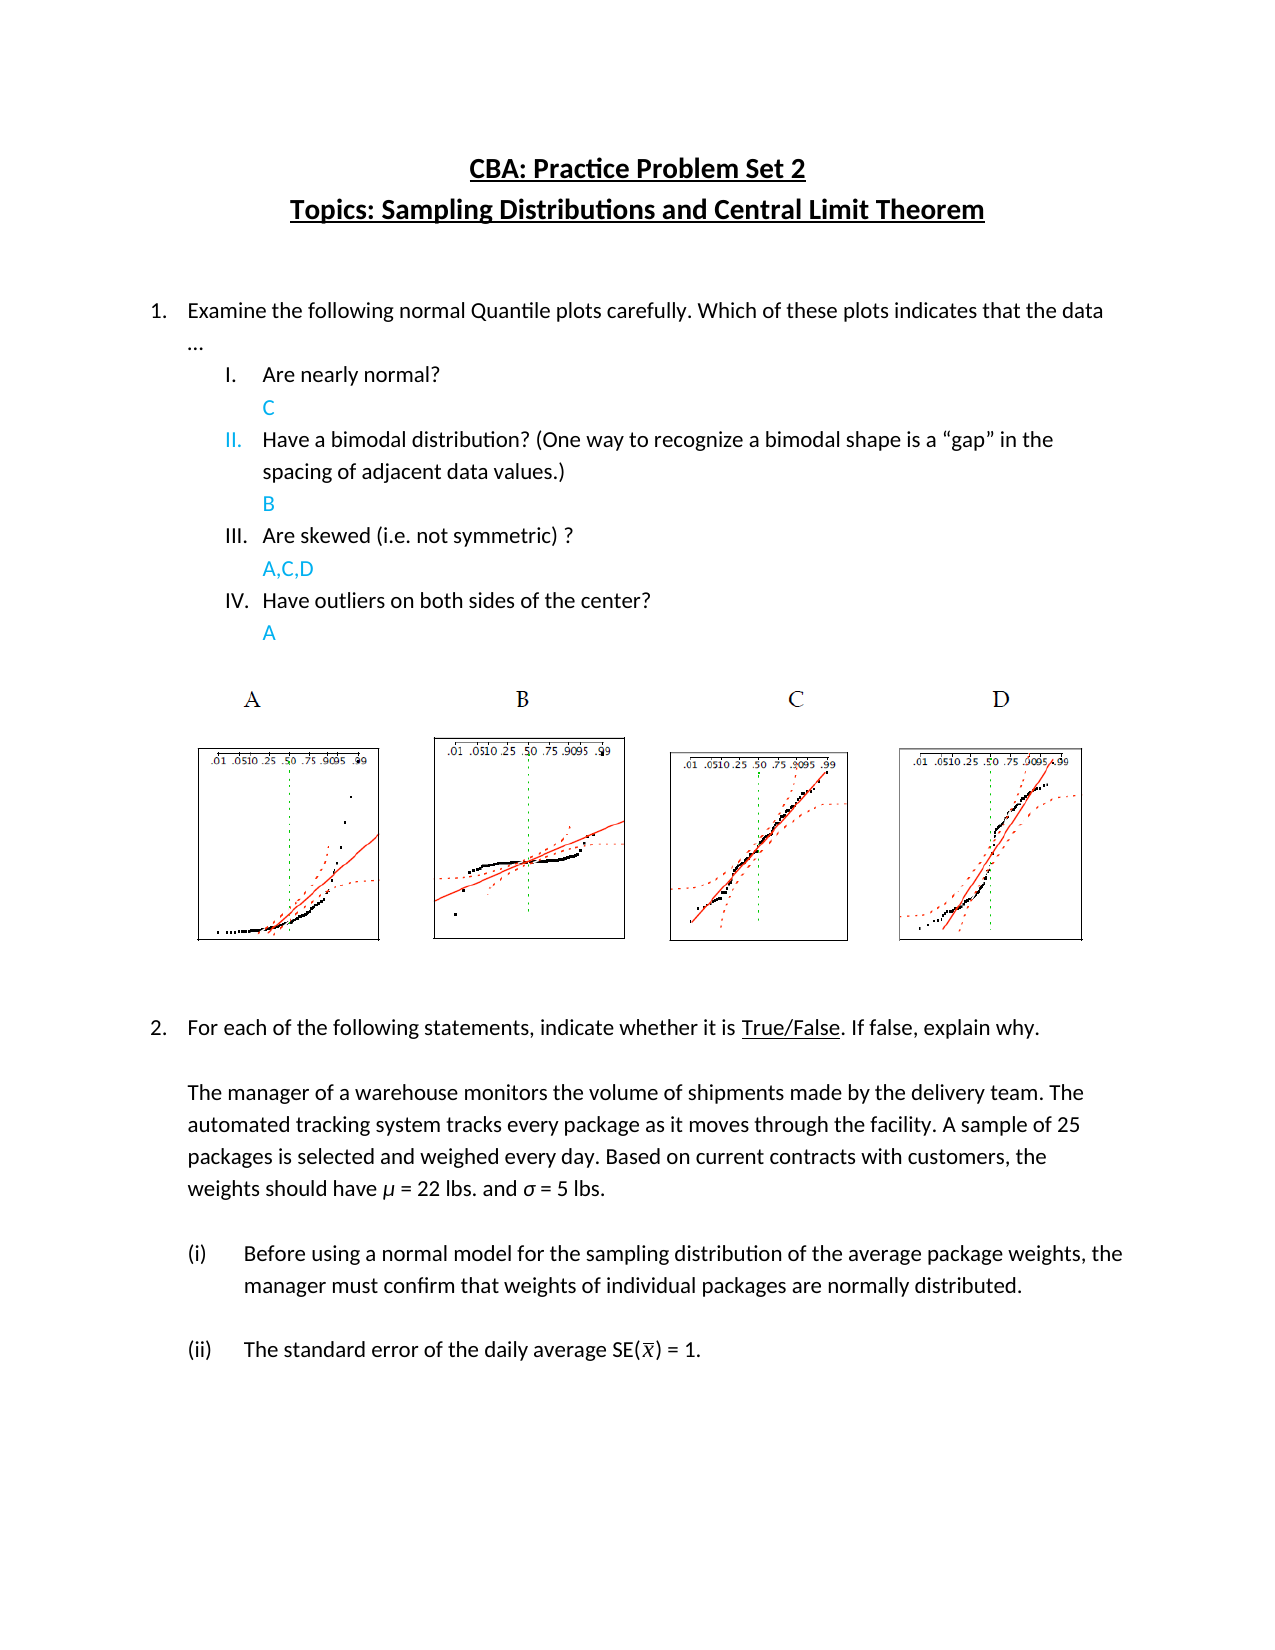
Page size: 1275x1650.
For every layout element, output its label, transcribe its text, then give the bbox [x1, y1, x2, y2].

text The manager of a warehouse monitors the volume of shipments made by the delivery team. The automated tracking system tracks every package as it moves through the facility. A sample of 25 packages is selected and weighed every day. Based on current contracts with customers, the weights should have μ = 22 lbs. and σ = 5 lbs. [187, 1078, 1125, 1202]
text A,C,D [262, 554, 1125, 582]
text B [262, 489, 1125, 517]
list Examine the following normal Quantile plots carefully. Which of these plots indicates that the data … [150, 296, 1125, 356]
text C [262, 393, 1125, 421]
text Topics: Sampling Distributions and Central Limit Theorem [150, 191, 1125, 227]
list Have outliers on both sides of the center? [225, 586, 1125, 614]
text CBA: Practice Problem Set 2 [150, 150, 1125, 186]
list Are nearly normal? [225, 361, 1125, 389]
list Have a bimodal distribution? (One way to recognize a bimodal shape is a “gap” in the spacing of adjacent data values.) [225, 425, 1125, 485]
list Before using a normal model for the sampling distribution of the average package weights, the manager must confirm that weights of individual packages are normally distributed. [187, 1239, 1125, 1299]
list For each of the following statements, indicate whether it is True/False. If false, explain why. [150, 1013, 1125, 1042]
list Are skewed (i.e. not symmetric) ? [225, 522, 1125, 549]
list The standard error of the daily average SE() = 1. [187, 1335, 1125, 1363]
text A [262, 618, 1125, 646]
